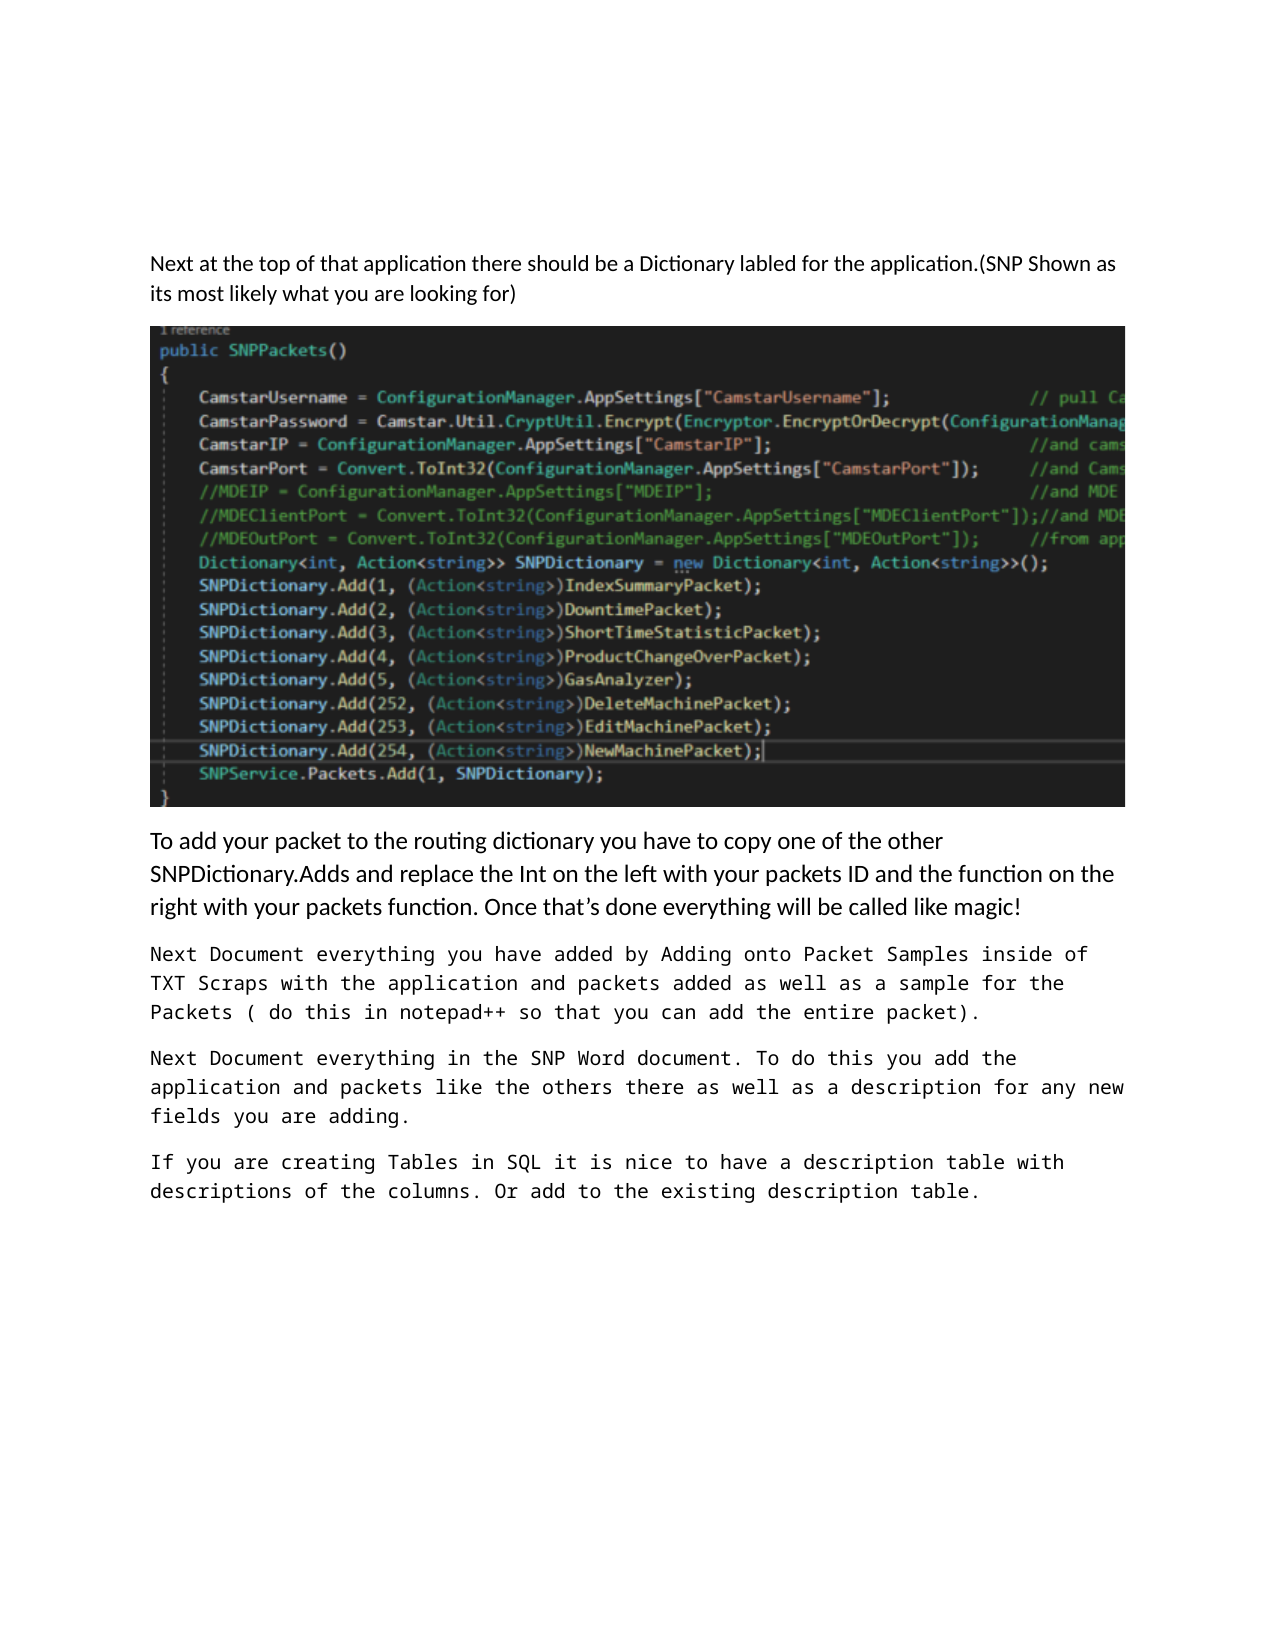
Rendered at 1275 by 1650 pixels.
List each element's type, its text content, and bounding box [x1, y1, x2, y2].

picture [150, 326, 1125, 807]
text Next at the top of that application there should be a Dictionary labled for the application.(SNP Shown as its most likely what you are looking for) [150, 249, 1125, 307]
text Next Document everything you have added by Adding onto Packet Samples inside of TXT Scraps with the application and packets added as well as a sample for the Packets ( do this in notepad++ so that you can add the entire packet). [150, 941, 1125, 1026]
text If you are creating Tables in SQL it is nice to have a description table with descriptions of the columns. Or add to the existing description table. [150, 1148, 1125, 1204]
text To add your packet to the routing dictionary you have to copy one of the other SNPDictionary.Adds and replace the Int on the left with your packets ID and the function on the right with your packets function. Once that’s done everything will be called like magic! [150, 825, 1125, 921]
text Next Document everything in the SNP Word document. To do this you add the application and packets like the others there as well as a description for any new fields you are adding. [150, 1044, 1125, 1129]
